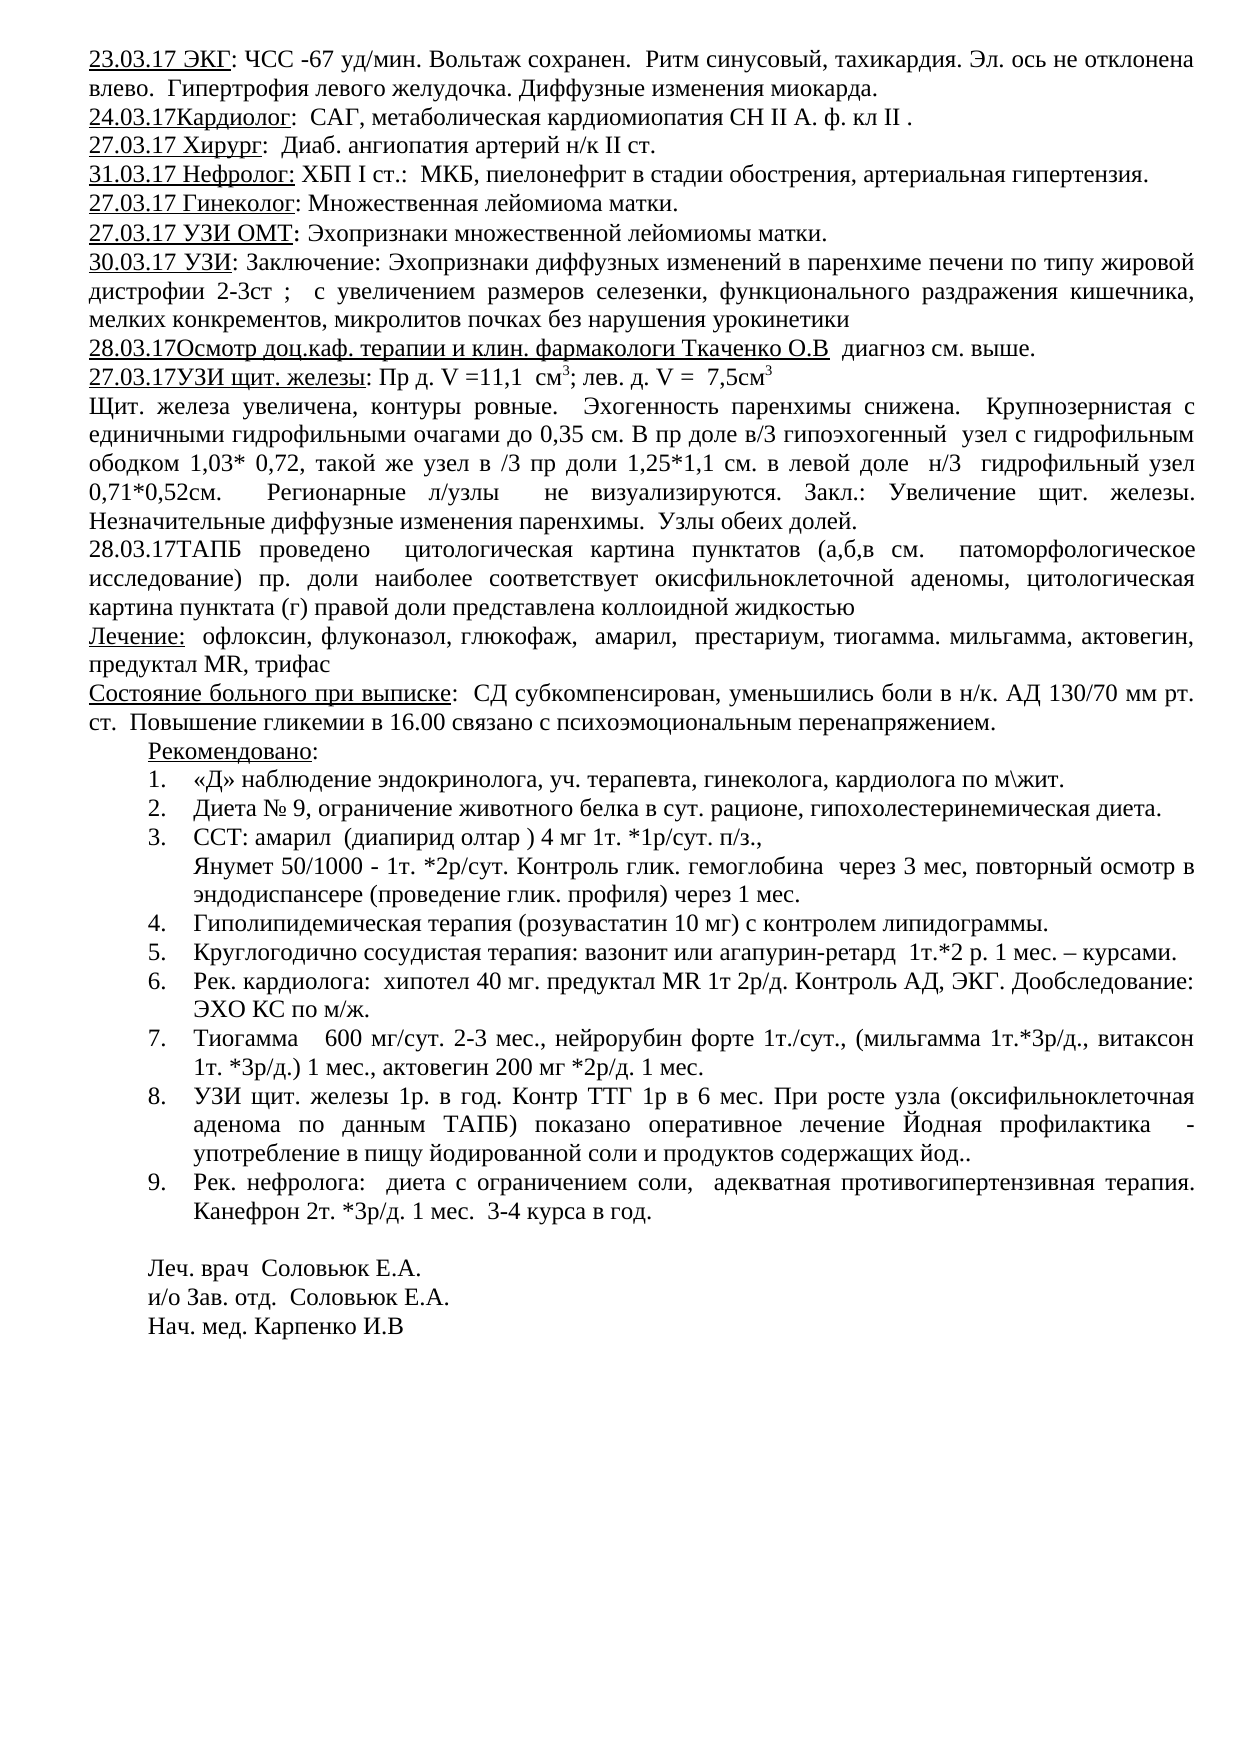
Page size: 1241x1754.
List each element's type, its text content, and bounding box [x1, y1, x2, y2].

subtitle Леч. врач Соловьюк Е.А. [148, 1253, 1196, 1282]
list Рек. нефролога: диета с ограничением соли, адекватная противогипертензивная терапия. Канефрон 2т. *3р/д. 1 мес. 3-4 курса в год. [148, 1167, 1196, 1224]
text Нач. мед. Карпенко И.В [148, 1311, 1196, 1339]
list «Д» наблюдение эндокринолога, уч. терапевта, гинеколога, кардиолога по м\жит. [148, 764, 1196, 793]
list Рек. кардиолога: хипотел 40 мг. предуктал MR 1т 2р/д. Контроль АД, ЭКГ. Дообследование: ЭХО КС по м/ж. [148, 966, 1196, 1023]
list ССТ: амарил (диапирид олтар ) 4 мг 1т. *1р/сут. п/з., [148, 822, 1196, 851]
text 31.03.17 Нефролог: ХБП I ст.: МКБ, пиелонефрит в стадии обострения, артериальная гипертензия. [89, 159, 1196, 188]
list УЗИ щит. железы 1р. в год. Контр ТТГ 1р в 6 мес. При росте узла (оксифильноклеточная аденома по данным ТАПБ) показано оперативное лечение Йодная профилактика - употребление в пищу йодированной соли и продуктов содержащих йод.. [148, 1081, 1196, 1167]
text 30.03.17 УЗИ: Заключение: Эхопризнаки диффузных изменений в паренхиме печени по типу жировой дистрофии 2-3ст ; с увеличением размеров селезенки, функционального раздражения кишечника, мелких конкрементов, микролитов почках без нарушения урокинетики [89, 247, 1196, 333]
text 27.03.17 УЗИ ОМТ: Эхопризнаки множественной лейомиомы матки. [89, 217, 1196, 247]
list Круглогодично сосудистая терапия: вазонит или агапурин-ретард 1т.*2 р. 1 мес. – курсами. [148, 937, 1196, 966]
text 28.03.17ТАПБ проведено цитологическая картина пунктатов (а,б,в см. патоморфологическое исследование) пр. доли наиболее соответствует окисфильноклеточной аденомы, цитологическая картина пунктата (г) правой доли представлена коллоидной жидкостью [89, 534, 1196, 621]
text Янумет 50/1000 - 1т. *2р/сут. Контроль глик. гемоглобина через 3 мес, повторный осмотр в эндодиспансере (проведение глик. профиля) через 1 мес. [193, 851, 1196, 908]
list Тиогамма 600 мг/сут. 2-3 мес., нейрорубин форте 1т./сут., (мильгамма 1т.*3р/д., витаксон 1т. *3р/д.) 1 мес., актовегин 200 мг *2р/д. 1 мес. [148, 1023, 1196, 1081]
text 28.03.17Осмотр доц.каф. терапии и клин. фармакологи Ткаченко О.В диагноз см. выше. [89, 333, 1196, 362]
text Щит. железа увеличена, контуры ровные. Эхогенность паренхимы снижена. Крупнозернистая с единичными гидрофильными очагами до 0,35 см. В пр доле в/3 гипоэхогенный узел с гидрофильным ободком 1,03* 0,72, такой же узел в /3 пр доли 1,25*1,1 см. в левой доле н/3 гидрофильный узел 0,71*0,52см. Регионарные л/узлы не визуализируются. Закл.: Увеличение щит. железы. Незначительные диффузные изменения паренхимы. Узлы обеих долей. [89, 391, 1196, 534]
list Гиполипидемическая терапия (розувастатин 10 мг) с контролем липидограммы. [148, 908, 1196, 937]
text 27.03.17 Хирург: Диаб. ангиопатия артерий н/к II ст. [89, 131, 1196, 159]
list Диета № 9, ограничение животного белка в сут. рационе, гипохолестеринемическая диета. [148, 793, 1196, 822]
text и/о Зав. отд. Соловьюк Е.А. [148, 1282, 1196, 1311]
text 23.03.17 ЭКГ: ЧСС -67 уд/мин. Вольтаж сохранен. Ритм синусовый, тахикардия. Эл. ось не отклонена влево. Гипертрофия левого желудочка. Диффузные изменения миокарда. [89, 44, 1196, 102]
text Состояние больного при выписке: СД субкомпенсирован, уменьшились боли в н/к. АД 130/70 мм рт. ст. Повышение гликемии в 16.00 связано с психоэмоциональным перенапряжением. [89, 678, 1196, 736]
text 24.03.17Кардиолог: САГ, метаболическая кардиомиопатия СН II А. ф. кл II . [89, 102, 1196, 131]
text 27.03.17УЗИ щит. железы: Пр д. V =11,1 см3; лев. д. V = 7,5см3 [89, 362, 1196, 391]
text Лечение: офлоксин, флуконазол, глюкофаж, амарил, престариум, тиогамма. мильгамма, актовегин, предуктал MR, трифас [89, 621, 1196, 678]
text 27.03.17 Гинеколог: Множественная лейомиома матки. [89, 188, 1196, 217]
text Рекомендовано: [148, 736, 1196, 764]
